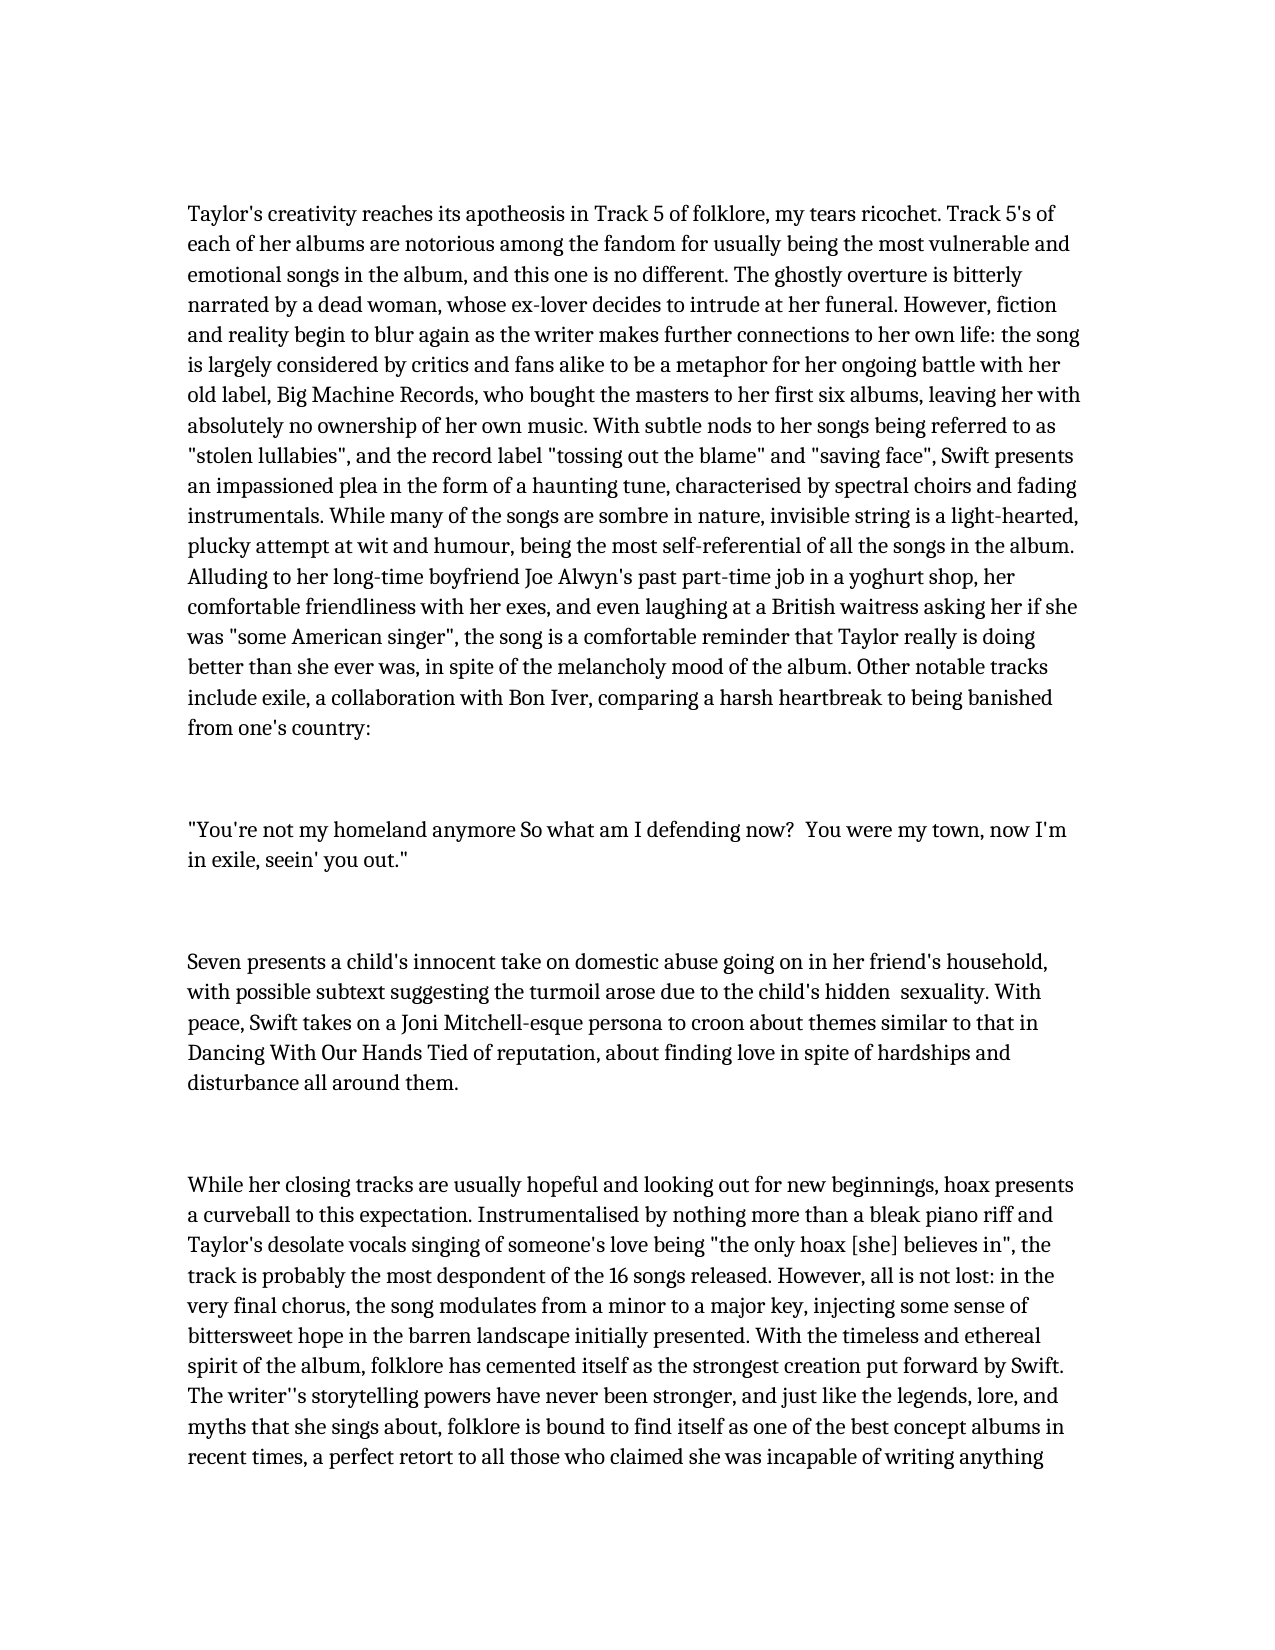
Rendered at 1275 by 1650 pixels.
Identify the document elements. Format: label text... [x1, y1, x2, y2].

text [187, 1172, 1087, 1470]
text Seven presents a child's innocent take on domestic abuse going on in her friend's household, with possible subtext suggesting the turmoil arose due to the child's hidden sexuality. With peace, Swift takes on a Joni Mitchell-esque persona to croon about themes similar to that in Dancing With Our Hands Tied of reputation, about finding love in spite of hardships and disturbance all around them. [187, 949, 1087, 1096]
text "You're not my homeland anymore So what am I defending now? You were my town, now I'm in exile, seein' you out." [187, 817, 1087, 873]
text Taylor's creativity reaches its apotheosis in Track 5 of folklore, my tears ricochet. Track 5's of each of her albums are notorious among the fandom for usually being the most vulnerable and emotional songs in the album, and this one is no different. The ghostly overture is bitterly narrated by a dead woman, whose ex-lover decides to intrude at her funeral. However, fiction and reality begin to blur again as the writer makes further connections to her own life: the song is largely considered by critics and fans alike to be a metaphor for her ongoing battle with her old label, Big Machine Records, who bought the masters to her first six albums, leaving her with absolutely no ownership of her own music. With subtle nods to her songs being referred to as "stolen lullabies", and the record label "tossing out the blame" and "saving face", Swift presents an impassioned plea in the form of a haunting tune, characterised by spectral choirs and fading instrumentals. While many of the songs are sombre in nature, invisible string is a light-hearted, plucky attempt at wit and humour, being the most self-referential of all the songs in the album. Alluding to her long-time boyfriend Joe Alwyn's past part-time job in a yoghurt shop, her comfortable friendliness with her exes, and even laughing at a British waitress asking her if she was "some American singer", the song is a comfortable reminder that Taylor really is doing better than she ever was, in spite of the melancholy mood of the album. Other notable tracks include exile, a collaboration with Bon Iver, comparing a harsh heartbreak to being banished from one's country: [187, 201, 1087, 741]
